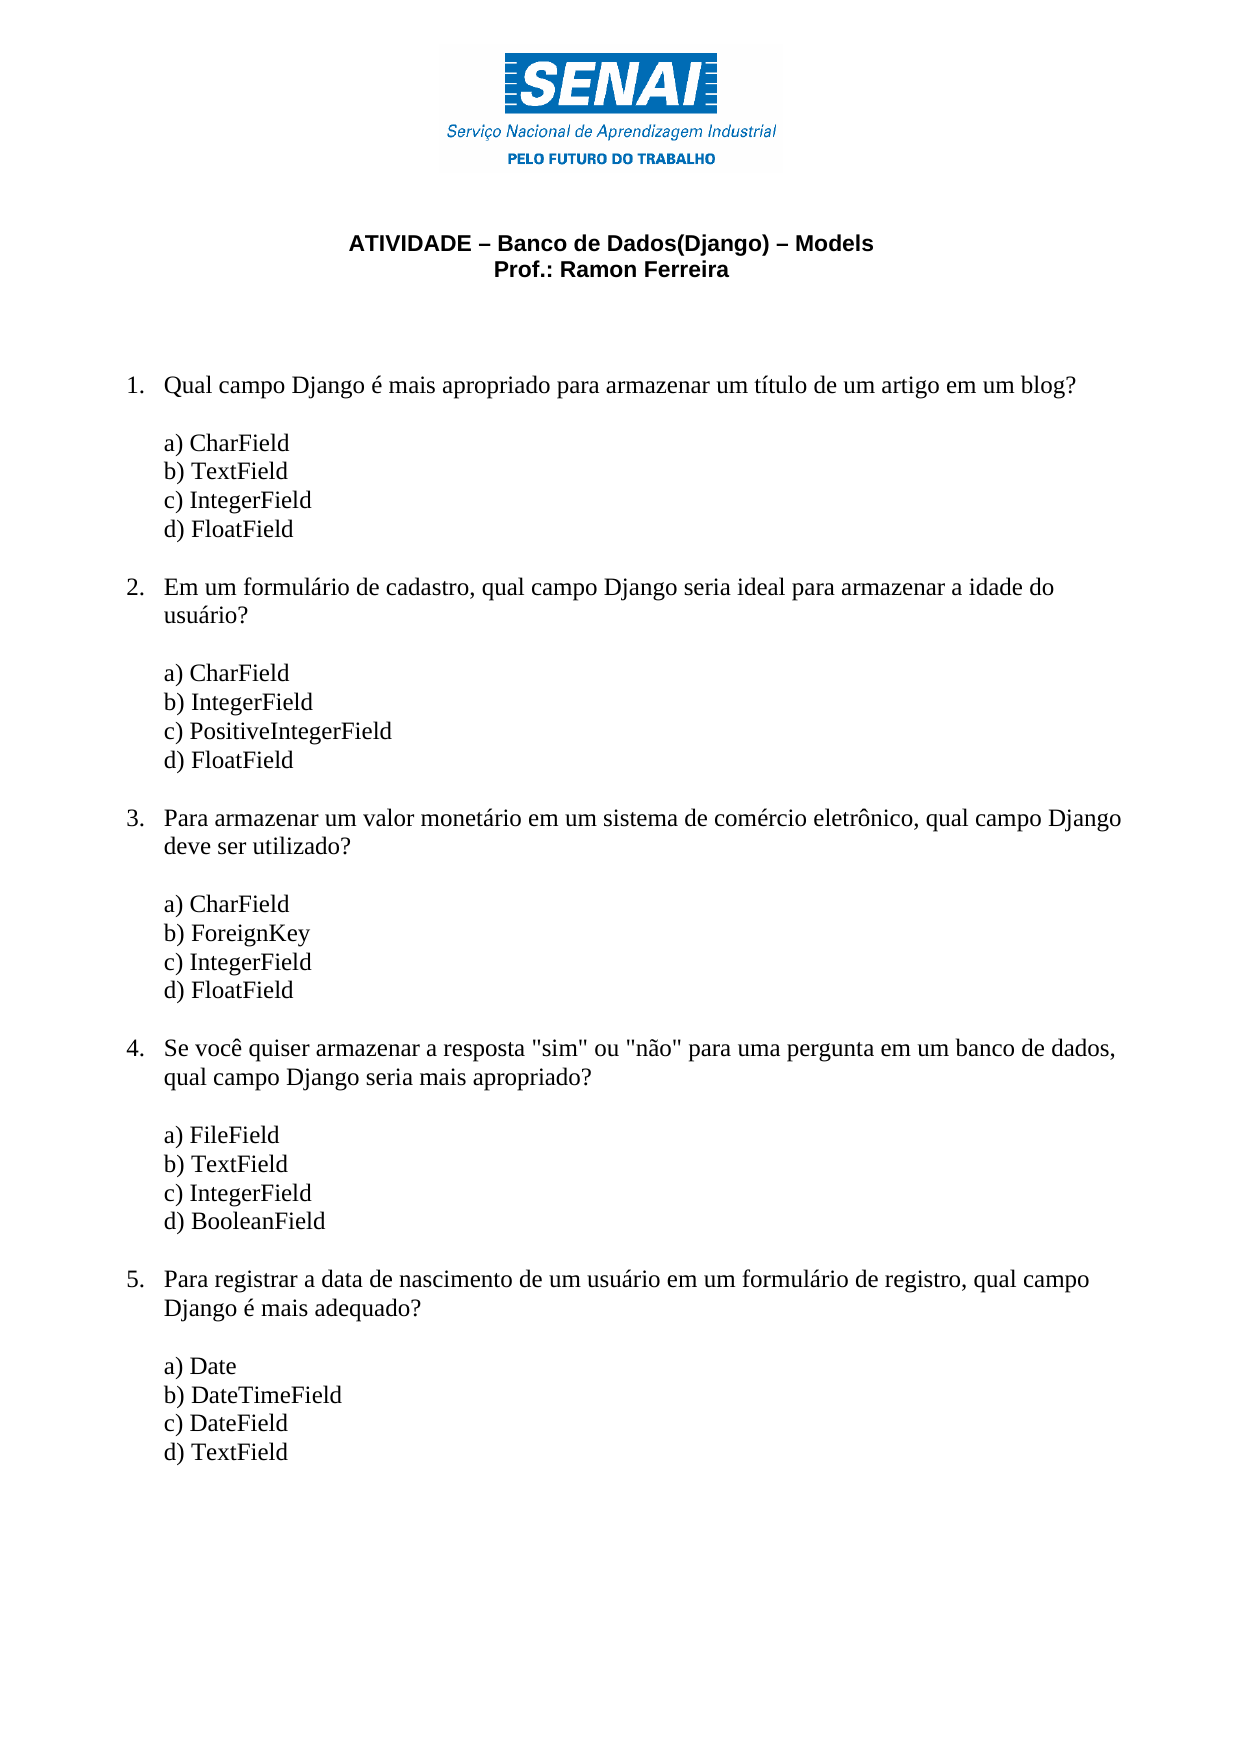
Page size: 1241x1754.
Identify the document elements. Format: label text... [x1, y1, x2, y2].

text a) Date b) DateTimeField c) DateField d) TextField [164, 1351, 1134, 1466]
text a) CharField b) TextField c) IntegerField d) FloatField [164, 428, 1134, 543]
list Se você quiser armazenar a resposta "sim" ou "não" para uma pergunta em um banco de dados, qual campo Django seria mais apropriado? [126, 1033, 1134, 1091]
list Qual campo Django é mais apropriado para armazenar um título de um artigo em um blog? [126, 370, 1134, 398]
text ATIVIDADE – Banco de Dados(Django) – Models [89, 230, 1134, 256]
text Prof.: Ramon Ferreira [89, 256, 1134, 283]
text a) CharField b) ForeignKey c) IntegerField d) FloatField [164, 889, 1134, 1004]
list Para armazenar um valor monetário em um sistema de comércio eletrônico, qual campo Django deve ser utilizado? [126, 803, 1134, 860]
list Para registrar a data de nascimento de um usuário em um formulário de registro, qual campo Django é mais adequado? [126, 1264, 1134, 1322]
text a) FileField b) TextField c) IntegerField d) BooleanField [164, 1120, 1134, 1235]
picture [439, 44, 784, 173]
text a) CharField b) IntegerField c) PositiveIntegerField d) FloatField [164, 658, 1134, 773]
list Em um formulário de cadastro, qual campo Django seria ideal para armazenar a idade do usuário? [126, 572, 1134, 629]
